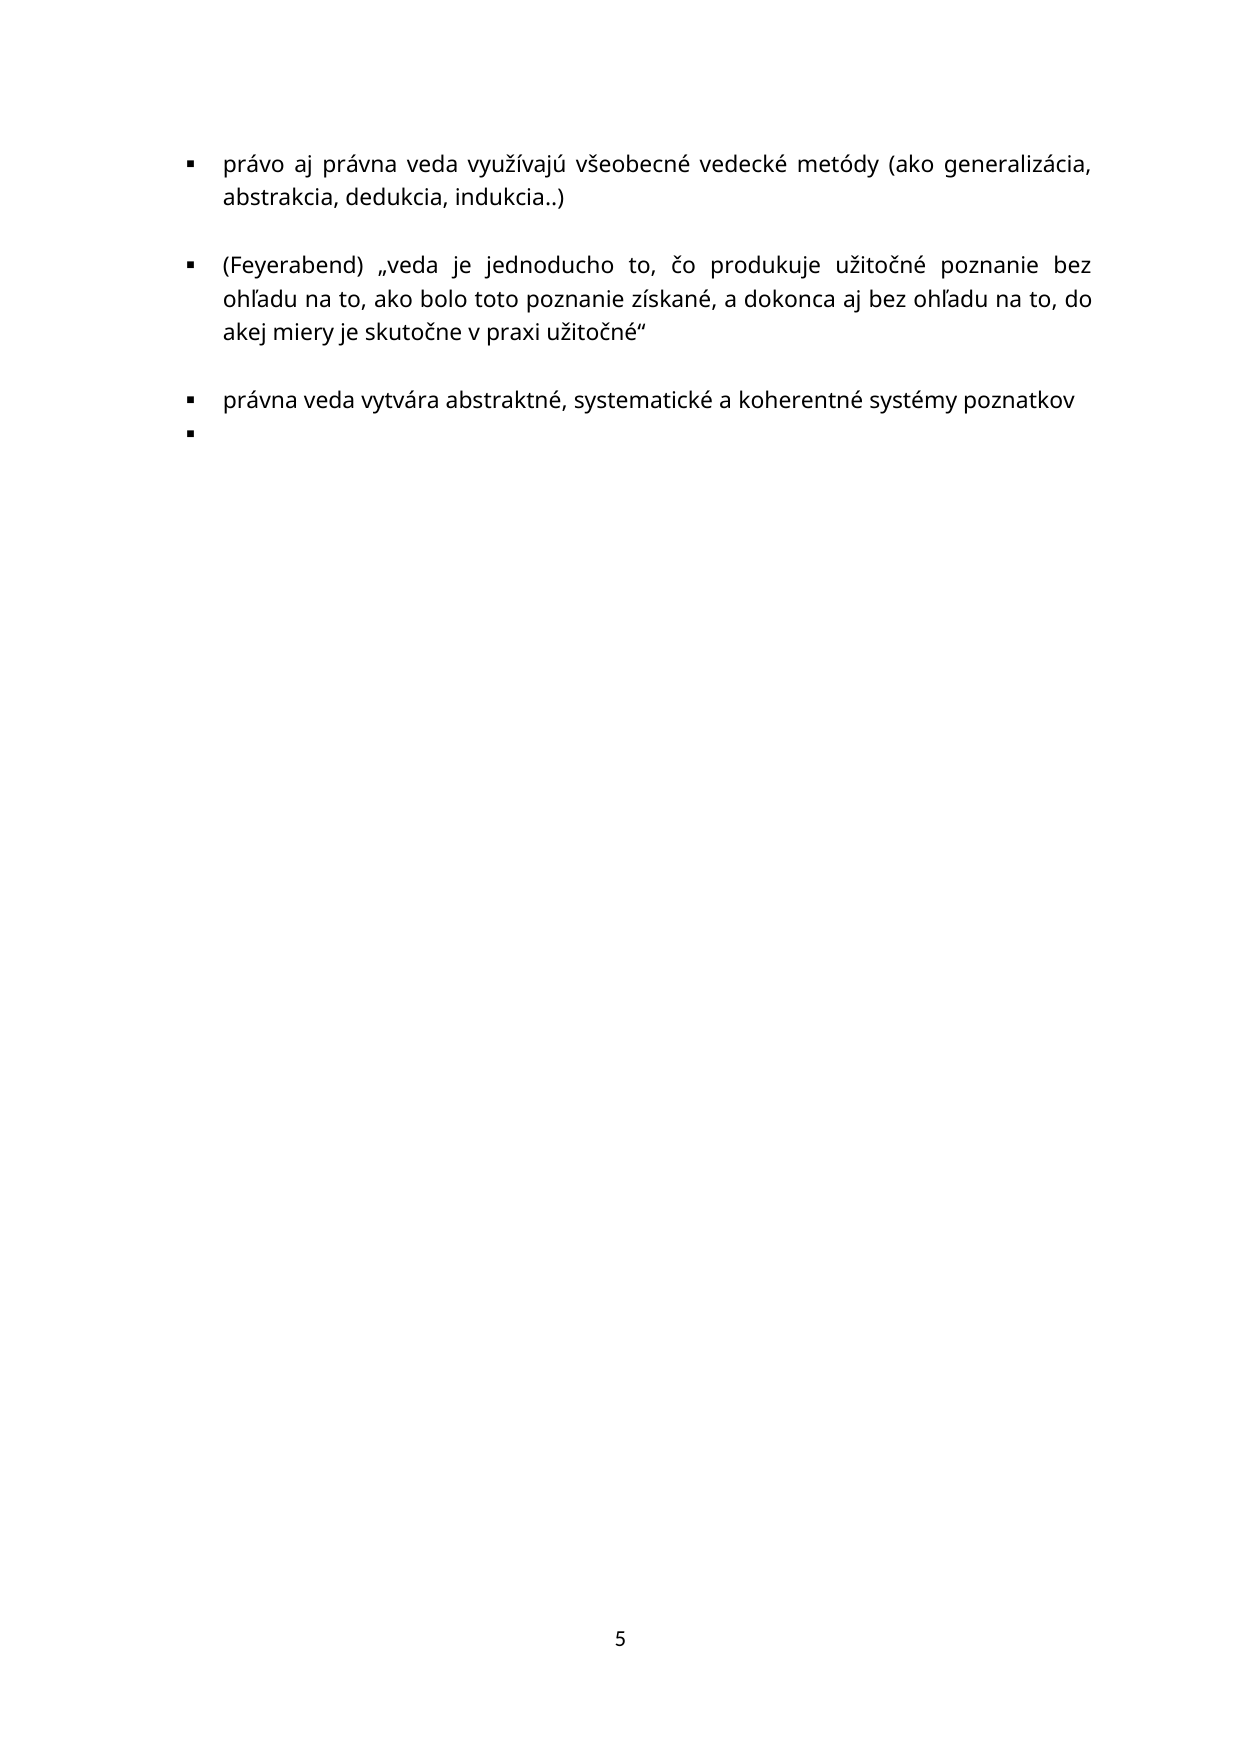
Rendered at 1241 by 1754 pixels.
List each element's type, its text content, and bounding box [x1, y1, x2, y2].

list právna veda vytvára abstraktné, systematické a koherentné systémy poznatkov [185, 384, 1093, 415]
list právo aj právna veda využívajú všeobecné vedecké metódy (ako generalizácia, abstrakcia, dedukcia, indukcia..) [185, 148, 1093, 213]
list (Feyerabend) „veda je jednoducho to, čo produkuje užitočné poznanie bez ohľadu na to, ako bolo toto poznanie získané, a dokonca aj bez ohľadu na to, do akej miery je skutočne v praxi užitočné“ [185, 249, 1093, 348]
